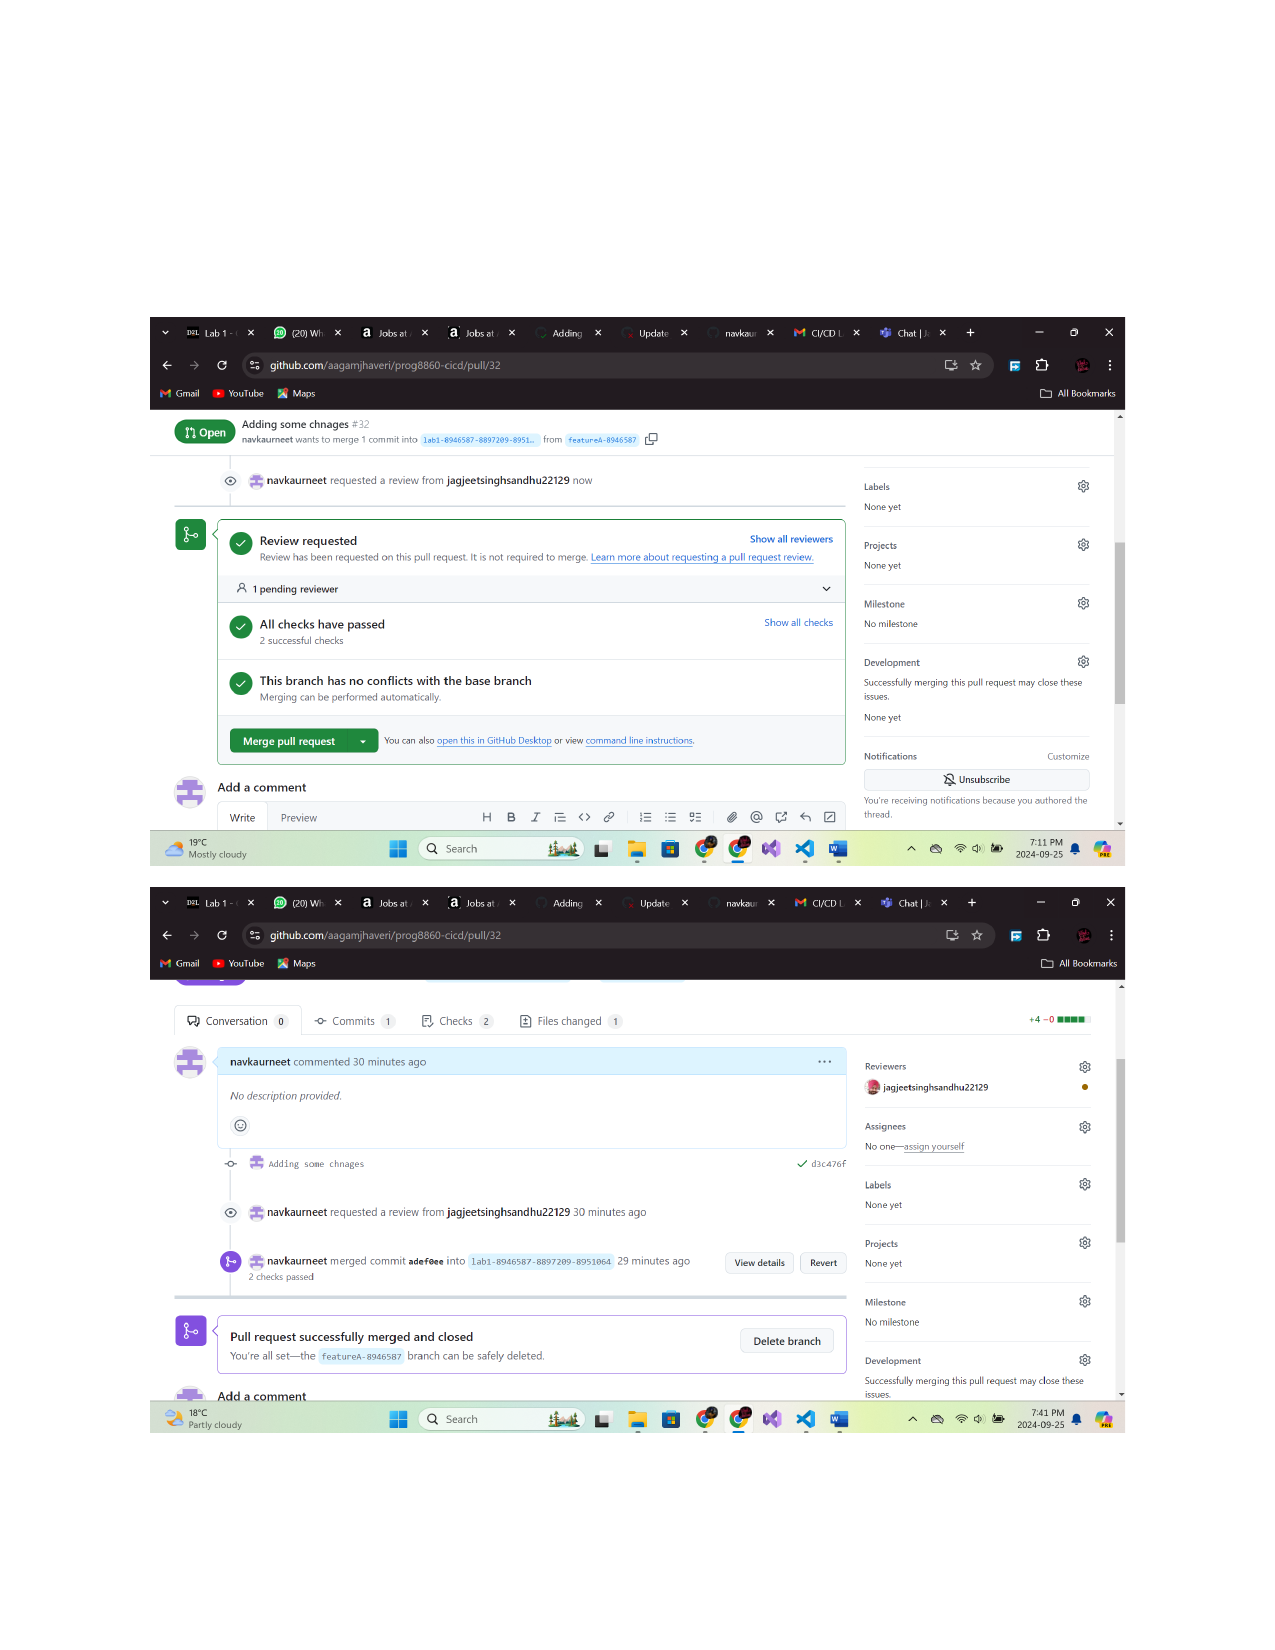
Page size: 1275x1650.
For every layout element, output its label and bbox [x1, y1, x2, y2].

picture [150, 887, 1125, 1433]
picture [150, 317, 1125, 866]
